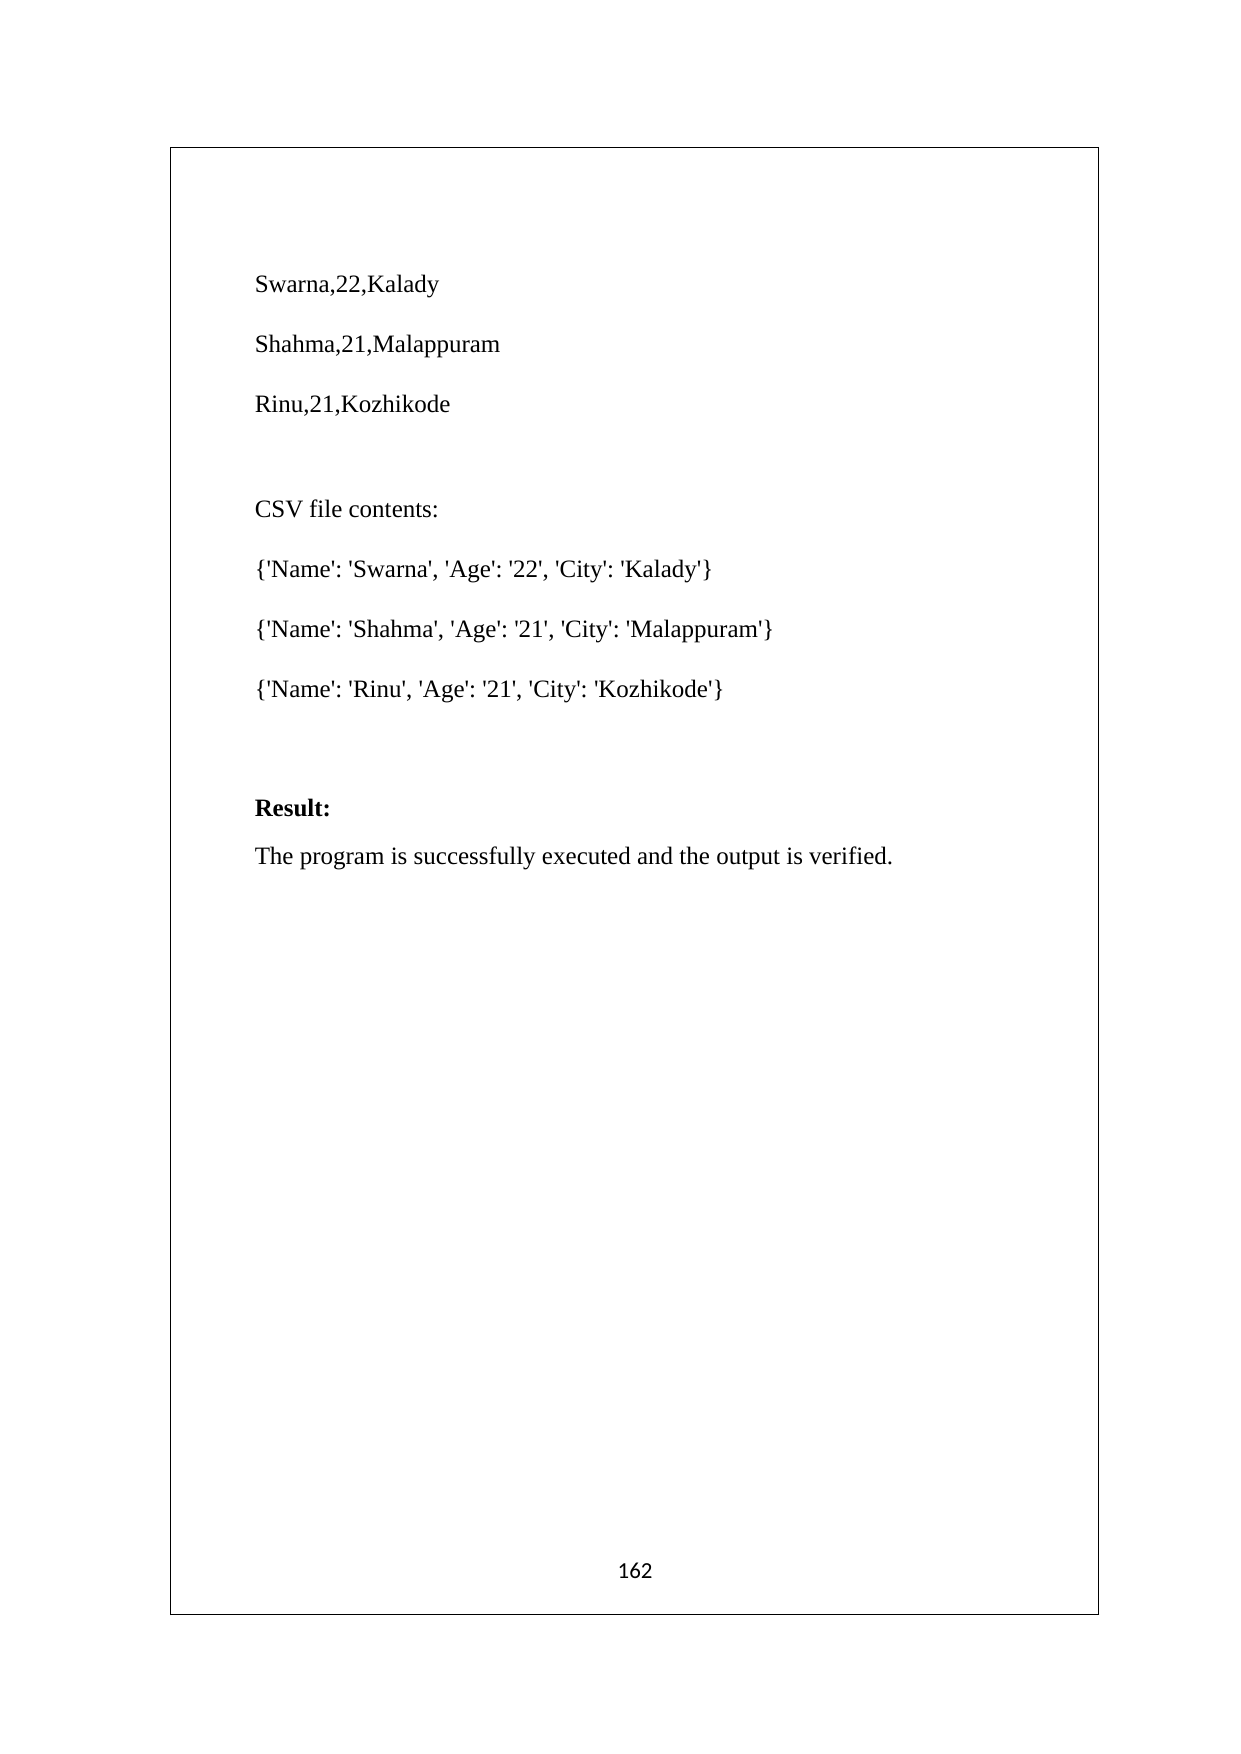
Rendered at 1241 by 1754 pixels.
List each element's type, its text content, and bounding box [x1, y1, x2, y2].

text {'Name': 'Shahma', 'Age': '21', 'City': 'Malappuram'} [254, 614, 1090, 643]
text The program is successfully executed and the output is verified. [179, 841, 1090, 870]
text Rinu,21,Kozhikode [254, 389, 1090, 418]
text CSV file contents: [254, 494, 1090, 523]
text Result: [179, 793, 1090, 822]
text {'Name': 'Rinu', 'Age': '21', 'City': 'Kozhikode'} [254, 674, 1090, 702]
text {'Name': 'Swarna', 'Age': '22', 'City': 'Kalady'} [254, 554, 1090, 583]
text Swarna,22,Kalady [254, 269, 1090, 298]
text Shahma,21,Malappuram [254, 329, 1090, 358]
